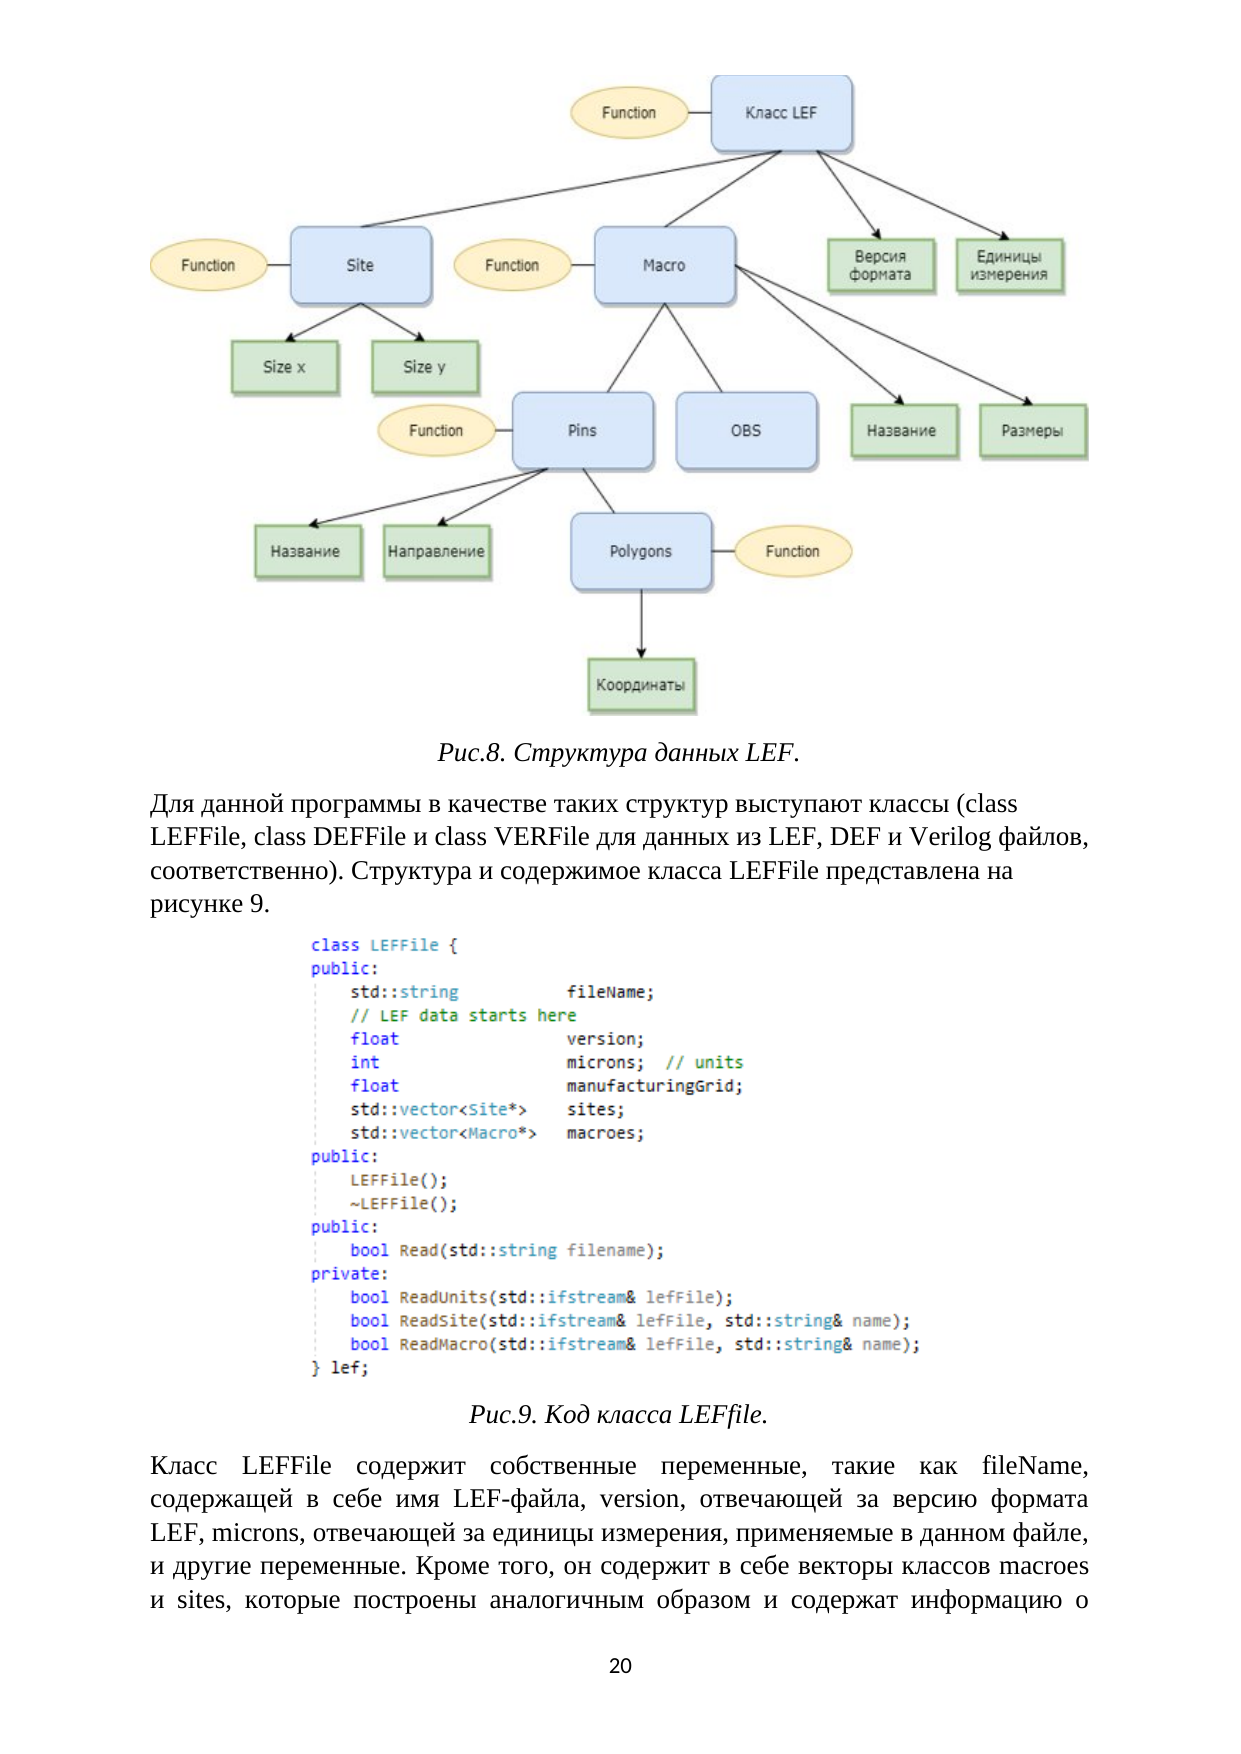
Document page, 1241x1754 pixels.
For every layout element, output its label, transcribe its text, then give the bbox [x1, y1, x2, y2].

picture [150, 75, 1089, 716]
text Рис.9. Код класса LEFfile. [150, 1398, 1090, 1430]
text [150, 1449, 1090, 1614]
text Рис.8. Структура данных LEF. [150, 736, 1090, 768]
text Для данной программы в качестве таких структур выступают классы (class LEFFile, class DEFFile и class VERFile для данных из LEF, DEF и Verilog файлов, соответственно). Структура и содержимое класса LEFFile представлена на рисунке 9. [150, 787, 1090, 918]
picture [310, 937, 930, 1380]
